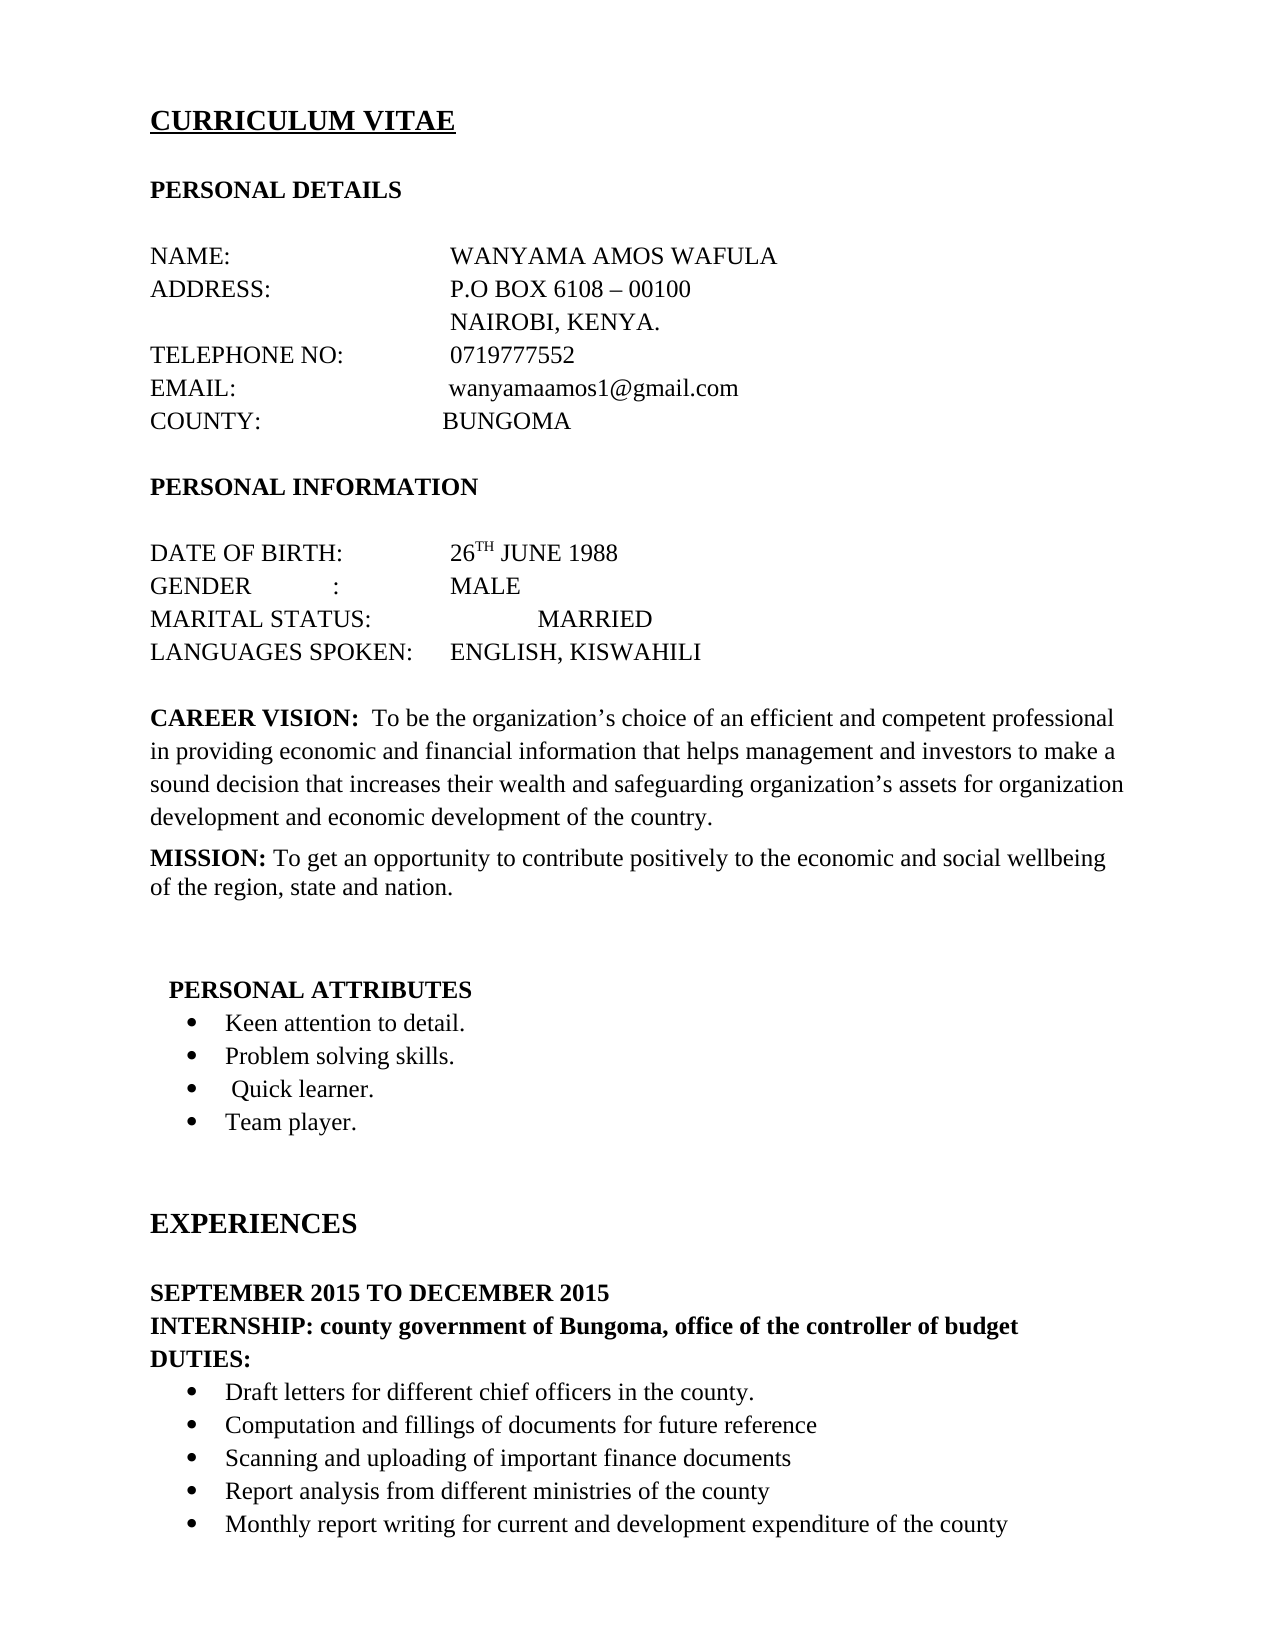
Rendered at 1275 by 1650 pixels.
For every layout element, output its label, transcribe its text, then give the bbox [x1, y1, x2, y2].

text DUTIES: [150, 1344, 1125, 1373]
list Report analysis from different ministries of the county [187, 1476, 1125, 1505]
text NAIROBI, KENYA. [150, 307, 1125, 336]
list Team player. [187, 1107, 1125, 1136]
text EMAIL: wanyamaamos1@gmail.com [150, 373, 1125, 402]
list Draft letters for different chief officers in the county. [187, 1377, 1125, 1406]
text PERSONAL ATTRIBUTES [150, 975, 1125, 1004]
text PERSONAL DETAILS [150, 175, 1125, 203]
text LANGUAGES SPOKEN: ENGLISH, KISWAHILI [150, 637, 1125, 666]
text DATE OF BIRTH: 26TH JUNE 1988 [150, 538, 1125, 567]
text GENDER : MALE [150, 571, 1125, 600]
list Computation and fillings of documents for future reference [187, 1410, 1125, 1439]
text CURRICULUM VITAE [150, 103, 1125, 137]
list Scanning and uploading of important finance documents [187, 1443, 1125, 1472]
list Keen attention to detail. [187, 1008, 1125, 1037]
text COUNTY: BUNGOMA [150, 406, 1125, 434]
text NAME: WANYAMA AMOS WAFULA [150, 241, 1125, 269]
text MISSION: To get an opportunity to contribute positively to the economic and social wellbeing of the region, state and nation. [150, 843, 1125, 901]
list Quick learner. [187, 1074, 1125, 1103]
text MARITAL STATUS: MARRIED [150, 604, 1125, 633]
text SEPTEMBER 2015 TO DECEMBER 2015 [150, 1278, 1125, 1307]
text INTERNSHIP: county government of Bungoma, office of the controller of budget [150, 1311, 1125, 1340]
text EXPERIENCES [150, 1206, 1125, 1240]
list Monthly report writing for current and development expenditure of the county [187, 1509, 1125, 1538]
text PERSONAL INFORMATION [150, 472, 1125, 501]
text TELEPHONE NO: 0719777552 [150, 340, 1125, 368]
text ADDRESS: P.O BOX 6108 – 00100 [150, 274, 1125, 302]
list Problem solving skills. [187, 1041, 1125, 1070]
text CAREER VISION: To be the organization’s choice of an efficient and competent professional in providing economic and financial information that helps management and investors to make a sound decision that increases their wealth and safeguarding organization’s assets for organization development and economic development of the country. [150, 703, 1125, 831]
